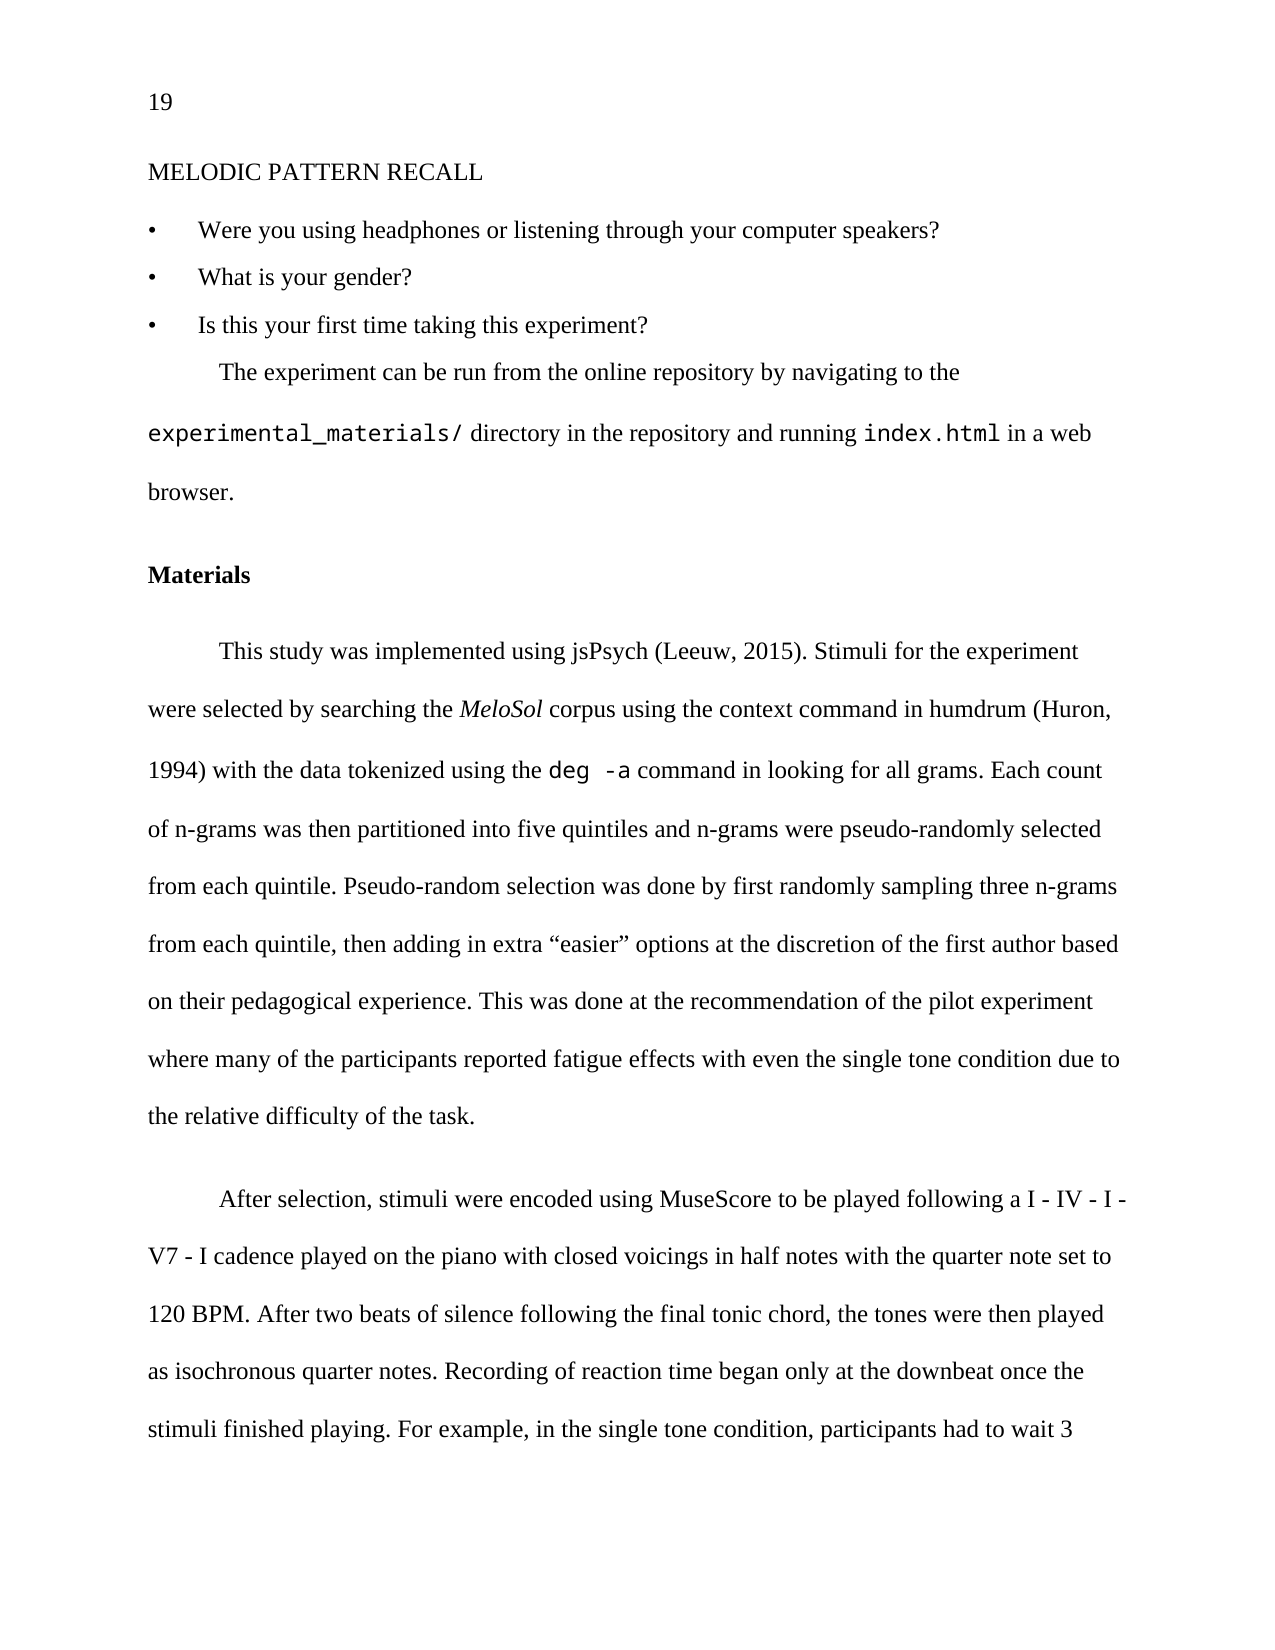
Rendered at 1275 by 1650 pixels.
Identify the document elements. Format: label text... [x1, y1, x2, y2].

list Were you using headphones or listening through your computer speakers? [148, 215, 1127, 244]
list What is your gender? [148, 262, 1127, 291]
text The experiment can be run from the online repository by navigating to the experimental_materials/ directory in the repository and running index.html in a web browser. [148, 357, 1127, 506]
text This study was implemented using jsPsych (Leeuw, 2015). Stimuli for the experiment were selected by searching the MeloSol corpus using the context command in humdrum (Huron, 1994) with the data tokenized using the deg -a command in looking for all grams. Each count of n-grams was then partitioned into five quintiles and n-grams were pseudo-randomly selected from each quintile. Pseudo-random selection was done by first randomly sampling three n-grams from each quintile, then adding in extra “easier” options at the discretion of the first author based on their pedagogical experience. This was done at the recommendation of the pilot experiment where many of the participants reported fatigue effects with even the single tone condition due to the relative difficulty of the task. [148, 636, 1127, 1130]
subtitle Materials [148, 560, 1127, 589]
list Is this your first time taking this experiment? [148, 310, 1127, 339]
